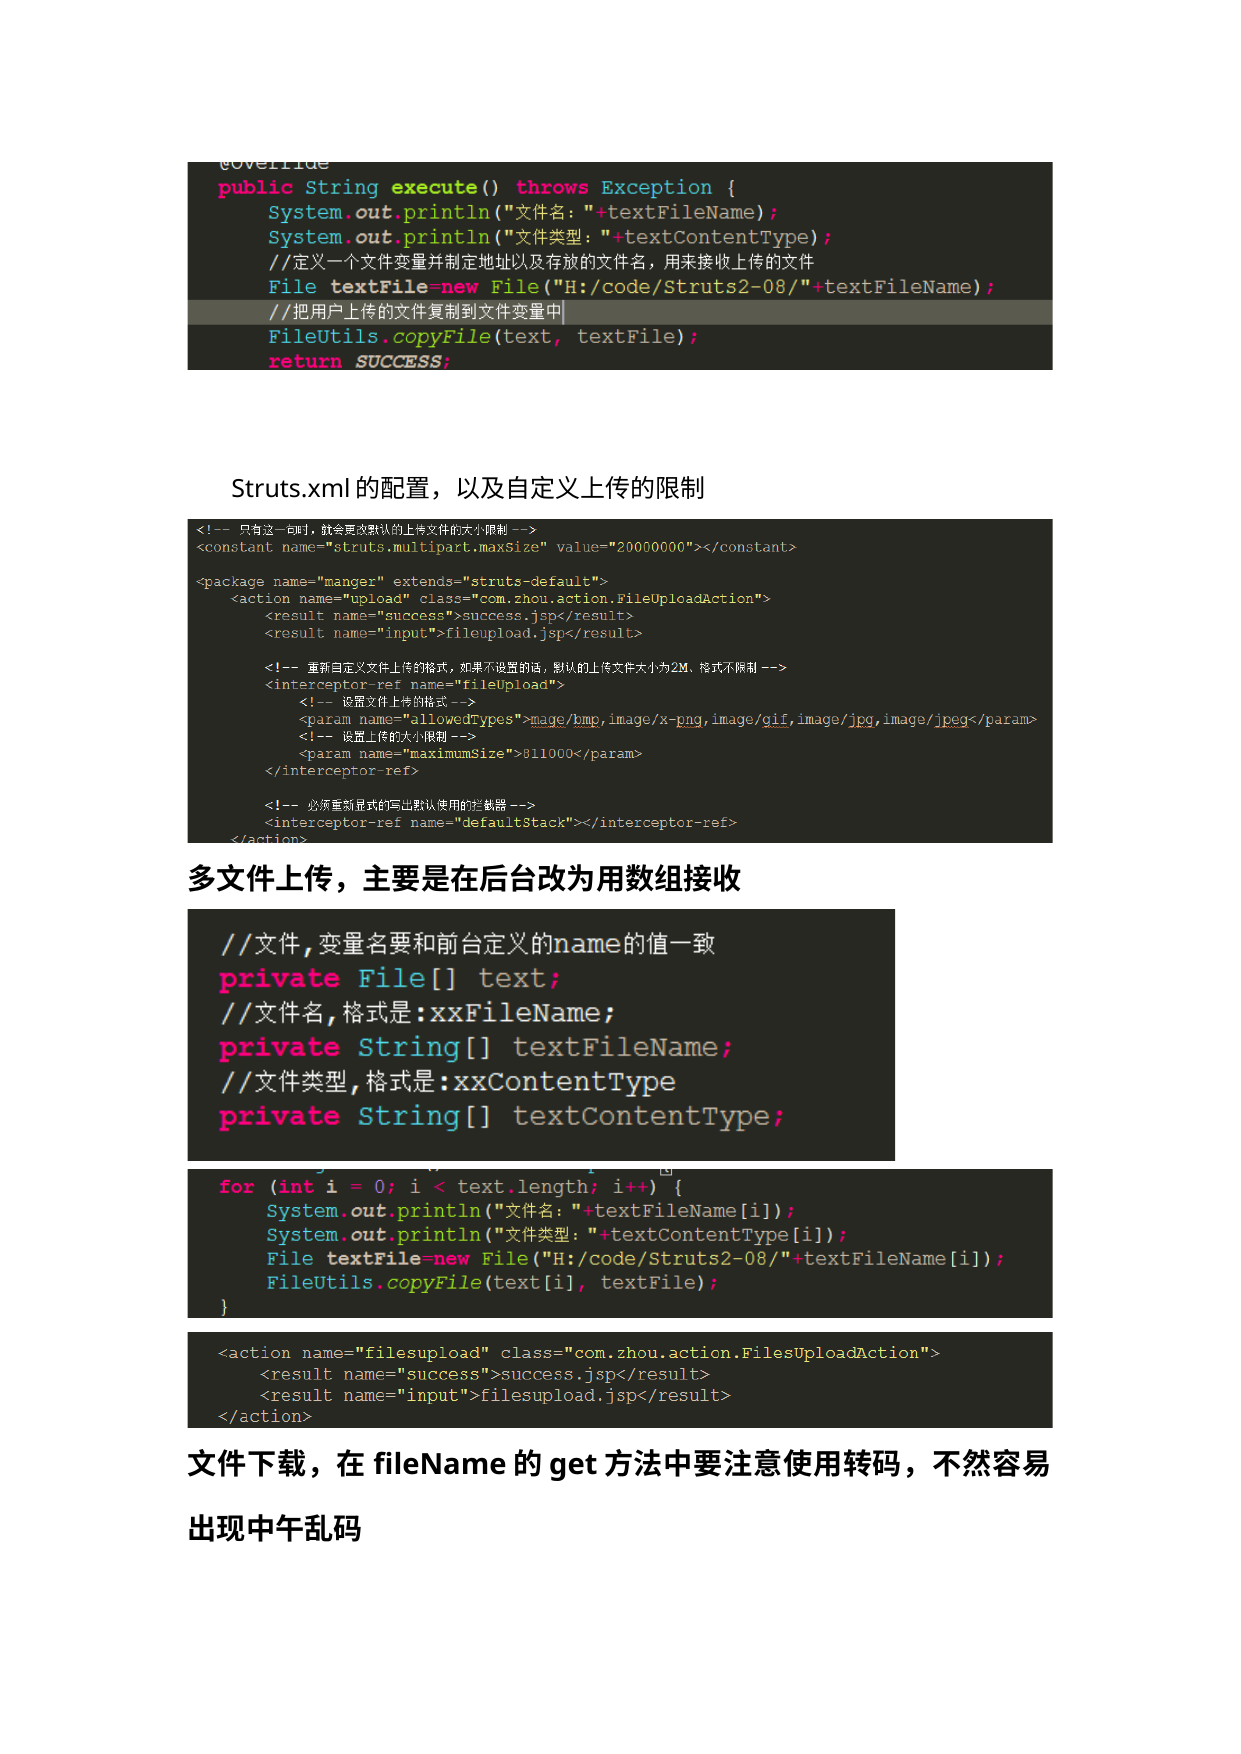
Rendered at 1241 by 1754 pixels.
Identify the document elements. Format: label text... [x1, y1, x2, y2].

text 文件下载，在fileName的get方法中要注意使用转码，不然容易出现中午乱码 [187, 1429, 1053, 1559]
picture [187, 909, 896, 1161]
text Struts.xml的配置，以及自定义上传的限制 [187, 454, 1053, 519]
text 多文件上传，主要是在后台改为用数组接收 [187, 844, 1053, 909]
picture [187, 1332, 1053, 1428]
picture [187, 1169, 1053, 1318]
picture [187, 162, 1053, 370]
picture [187, 519, 1053, 843]
